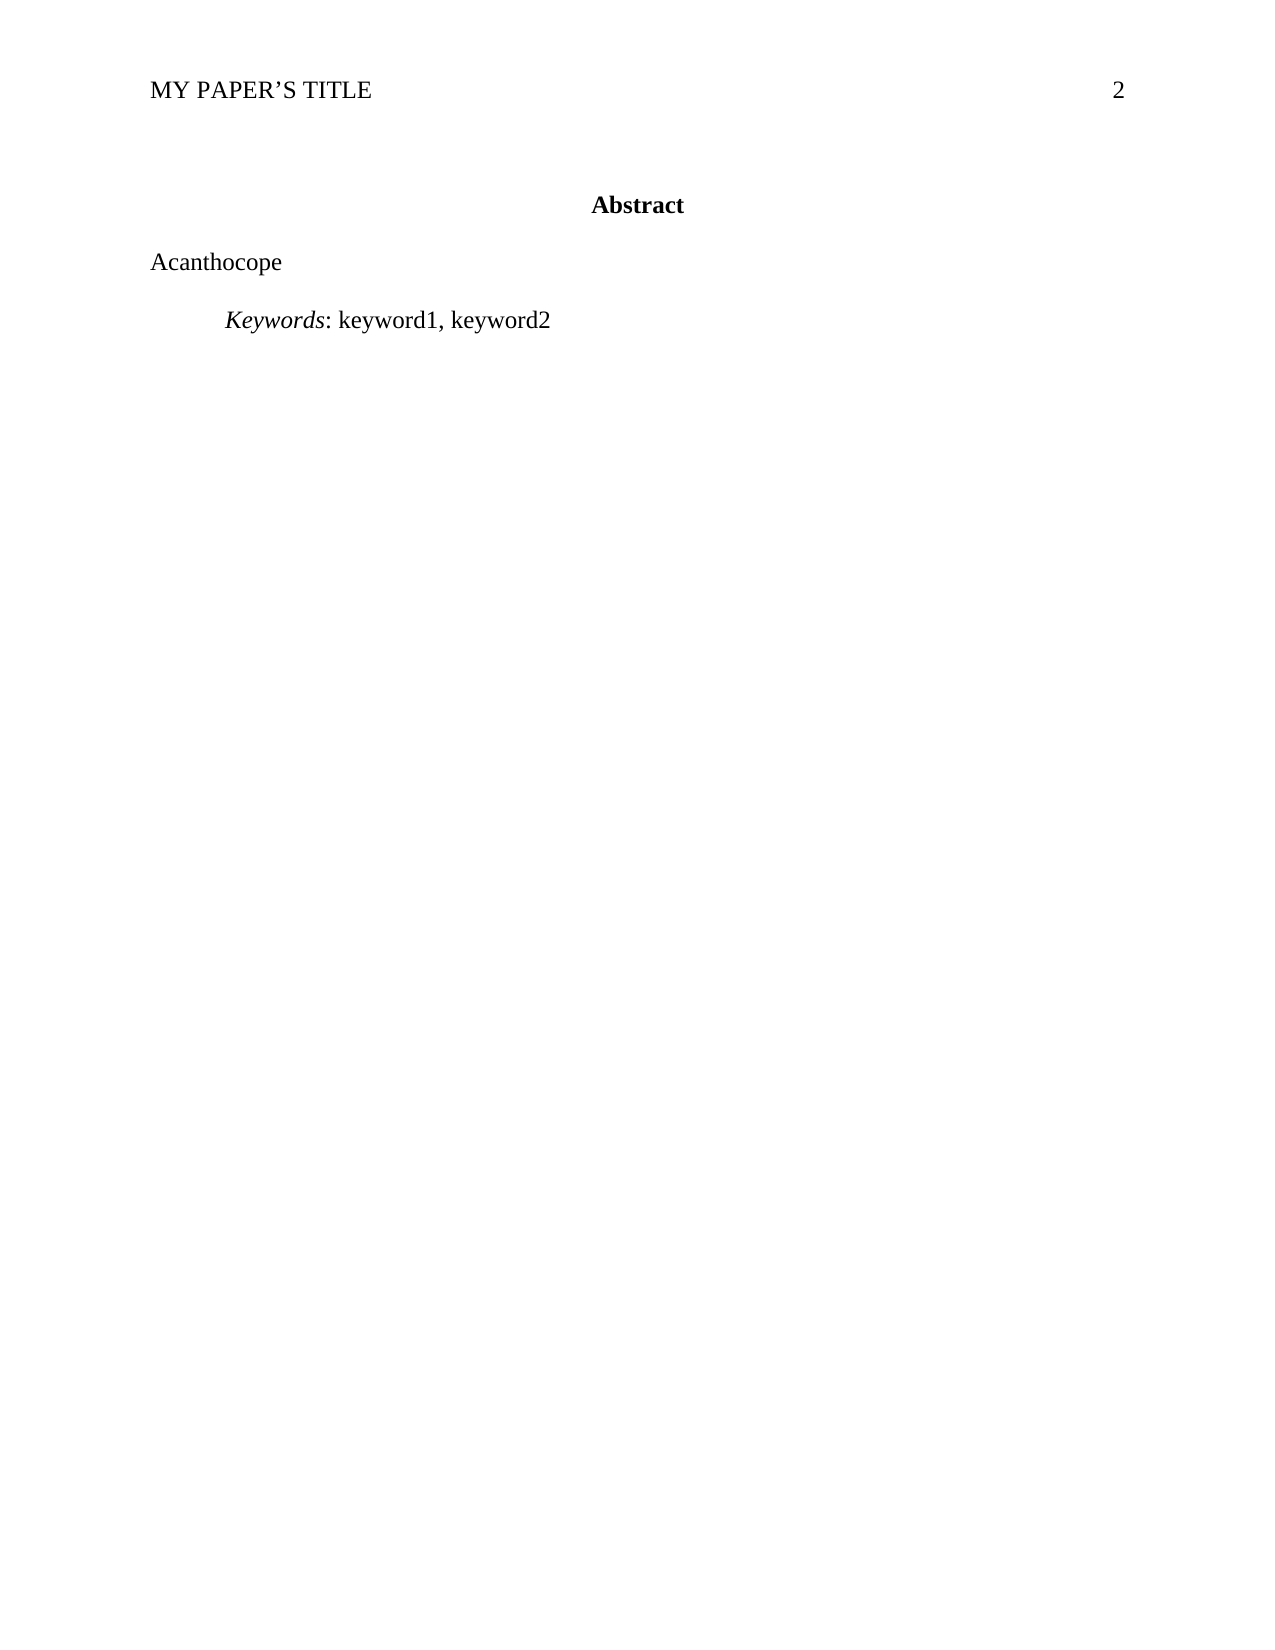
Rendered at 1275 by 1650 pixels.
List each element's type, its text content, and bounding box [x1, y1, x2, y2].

text Acanthocope [150, 247, 1125, 276]
text Keywords: keyword1, keyword2 [150, 305, 1125, 334]
subtitle Abstract [150, 190, 1125, 219]
